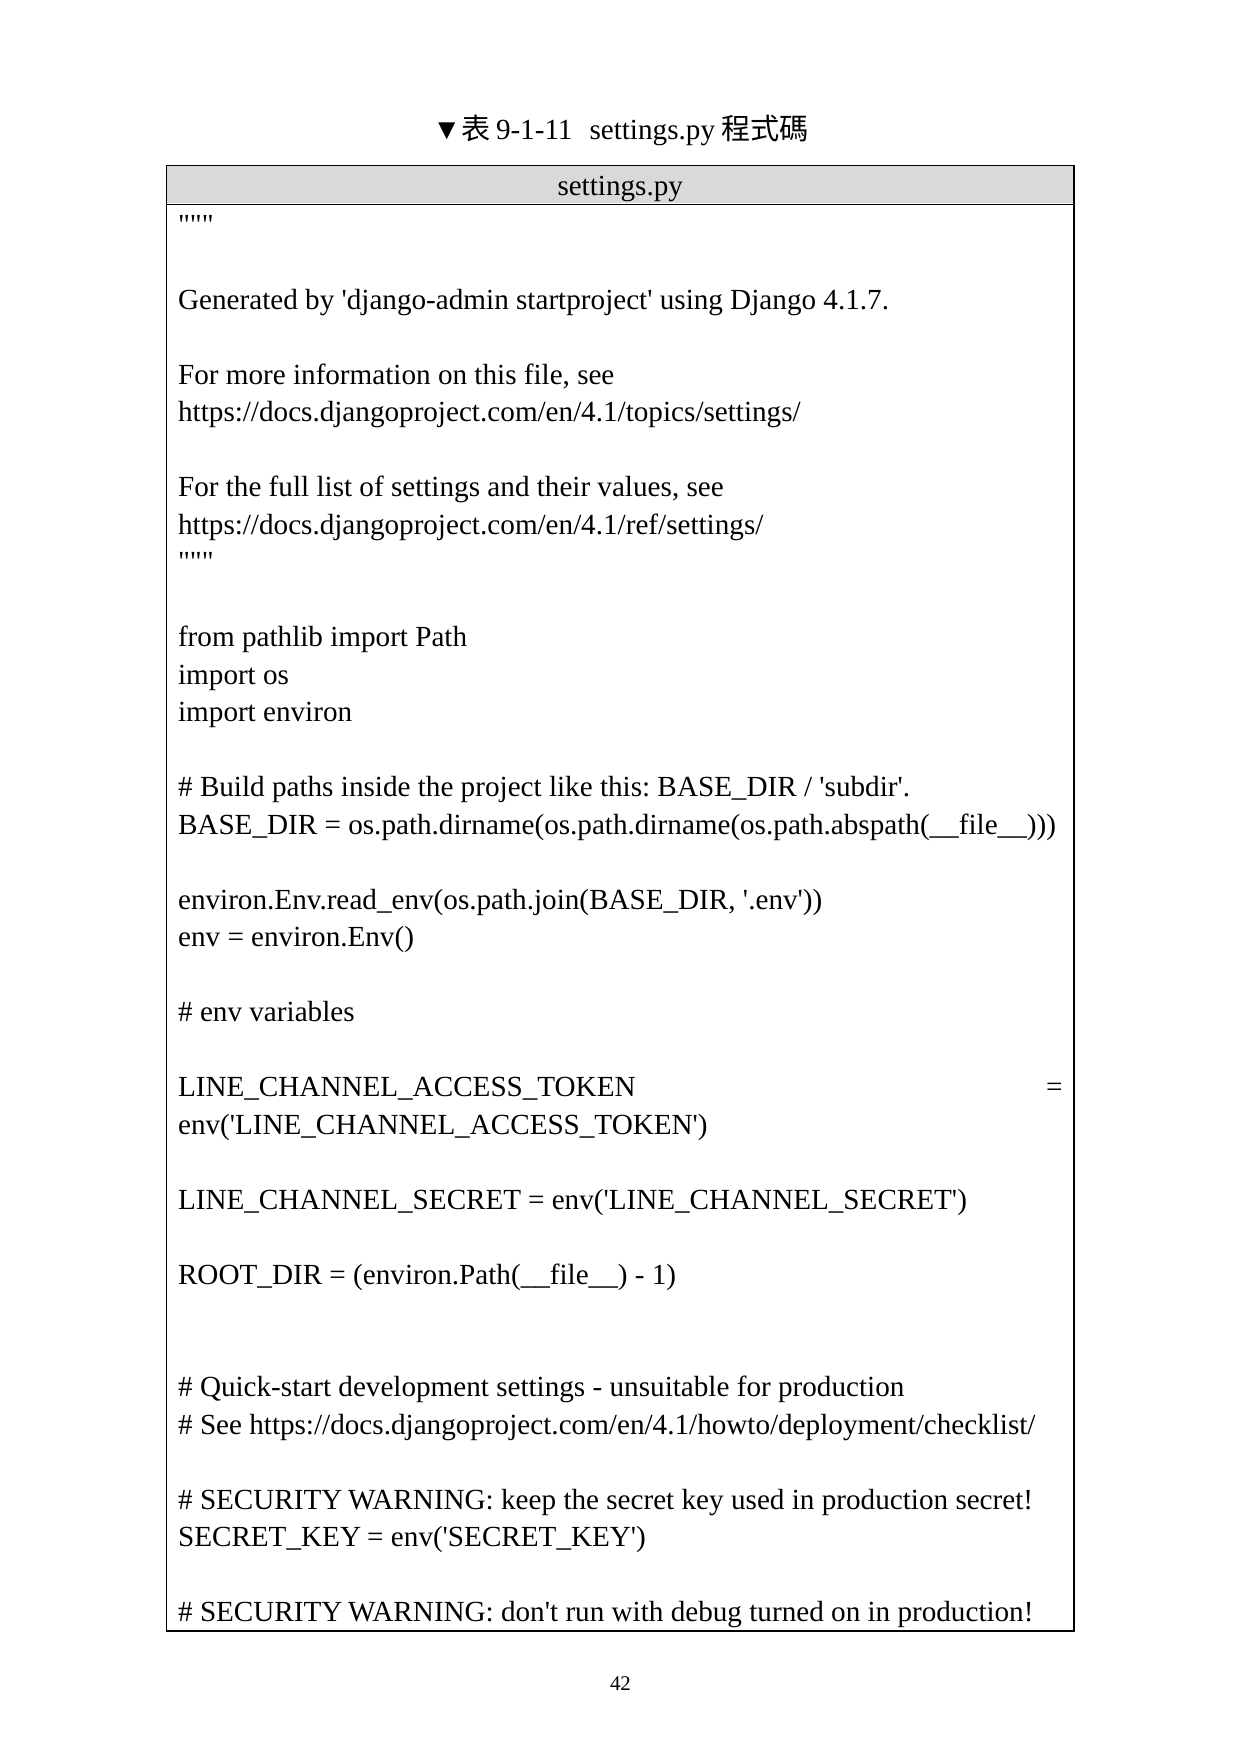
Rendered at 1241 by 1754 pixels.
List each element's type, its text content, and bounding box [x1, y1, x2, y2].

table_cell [167, 205, 1073, 1630]
table_header settings.py [167, 166, 1073, 203]
text ▼表9-1-11 settings.py程式碼 [89, 89, 1152, 164]
